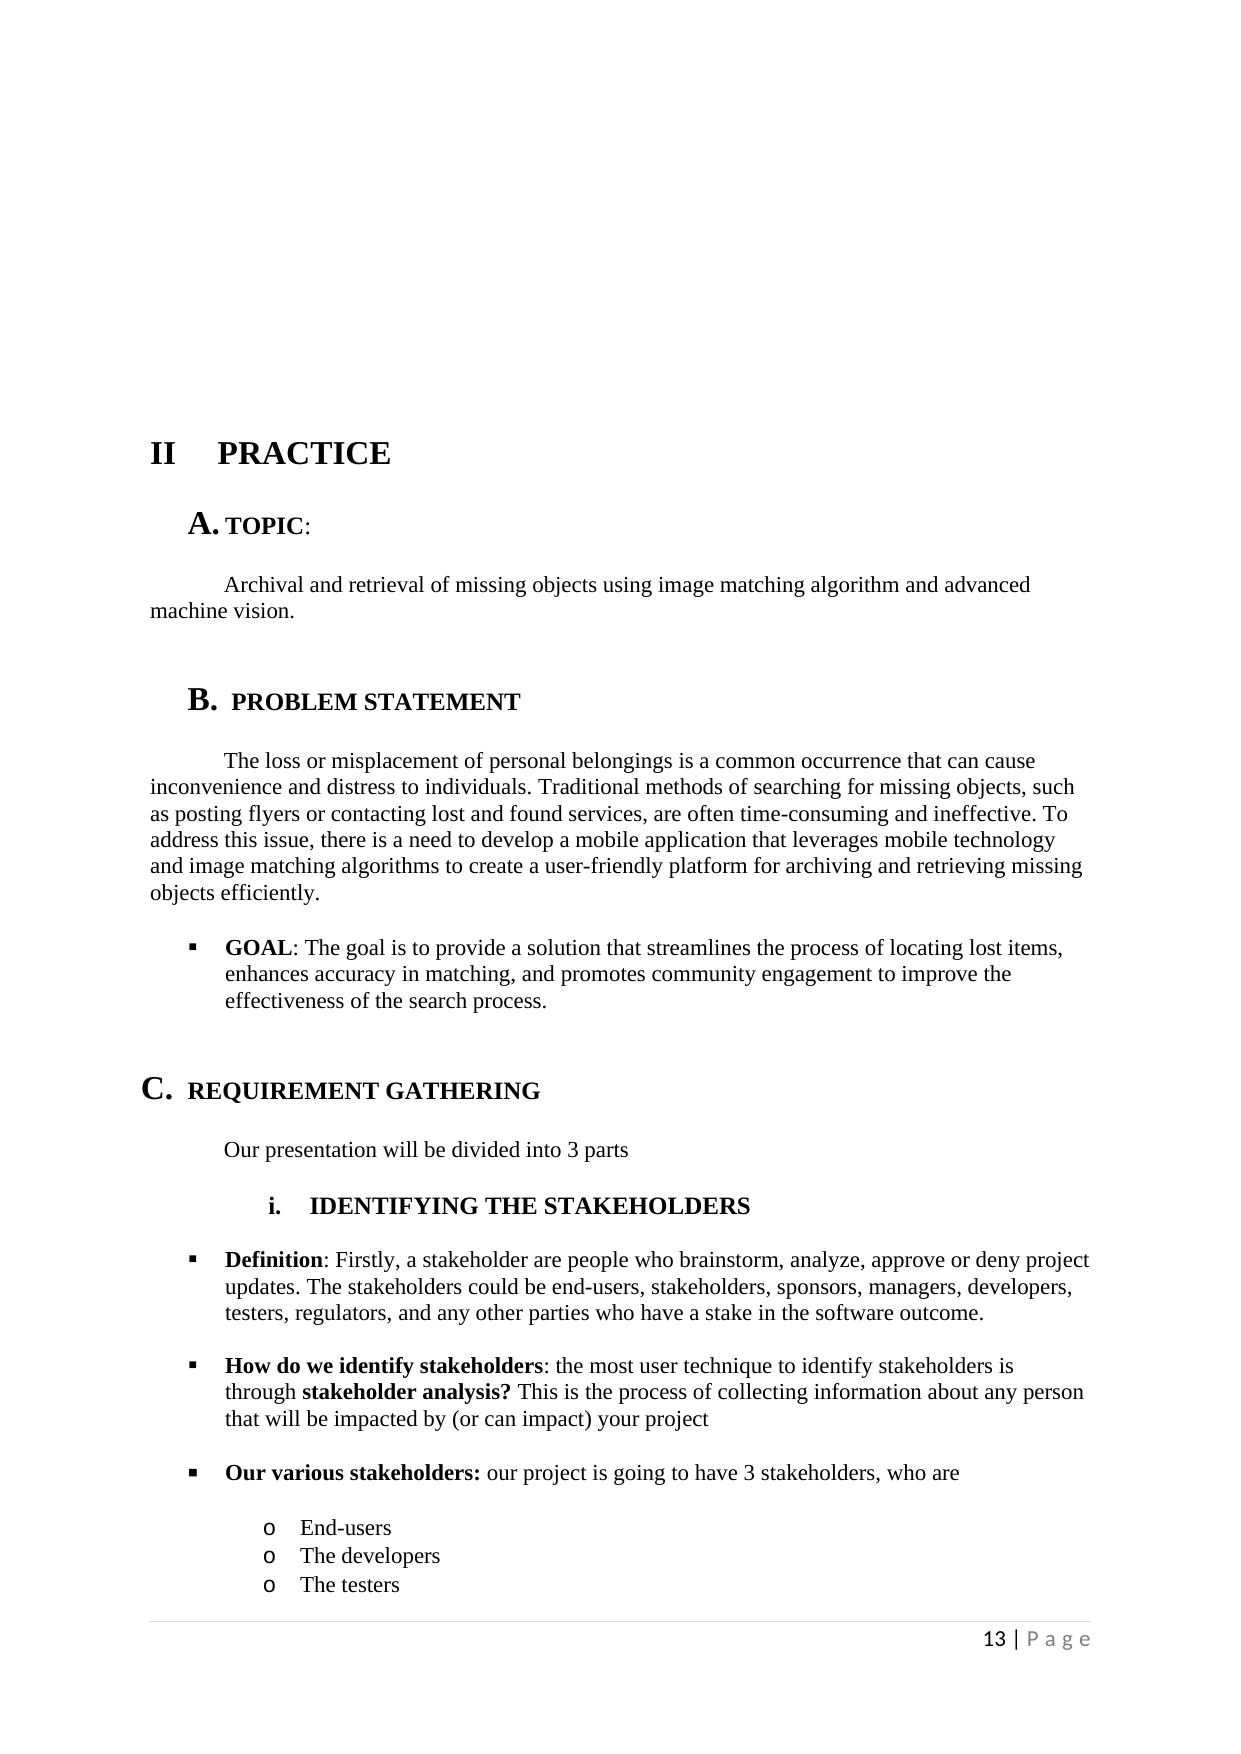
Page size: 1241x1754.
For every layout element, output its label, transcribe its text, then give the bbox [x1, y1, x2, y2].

list Definition: Firstly, a stakeholder are people who brainstorm, analyze, approve or deny project updates. The stakeholders could be end-users, stakeholders, sponsors, managers, developers, testers, regulators, and any other parties who have a stake in the software outcome. [187, 1246, 1090, 1326]
list The testers [262, 1571, 1090, 1599]
subtitle II PRACTICE [150, 433, 1090, 471]
list Our various stakeholders: our project is going to have 3 stakeholders, who are [187, 1459, 1090, 1486]
text Our presentation will be divided into 3 parts [224, 1136, 1090, 1162]
list End-users [262, 1514, 1090, 1542]
list TOPIC: [187, 504, 1090, 542]
list REQUIREMENT GATHERING [141, 1068, 1090, 1107]
list The developers [262, 1542, 1090, 1571]
list How do we identify stakeholders: the most user technique to identify stakeholders is through stakeholder analysis? This is the process of collecting information about any person that will be impacted by (or can impact) your project [187, 1352, 1090, 1431]
list IDENTIFYING THE STAKEHOLDERS [281, 1191, 1090, 1220]
text The loss or misplacement of personal belongings is a common occurrence that can cause inconvenience and distress to individuals. Traditional methods of searching for missing objects, such as posting flyers or contacting lost and found services, are often time-consuming and ineffective. To address this issue, there is a need to develop a mobile application that leverages mobile technology and image matching algorithms to create a user-friendly platform for archiving and retrieving missing objects efficiently. [150, 747, 1090, 905]
list PROBLEM STATEMENT [187, 679, 1090, 718]
list GOAL: The goal is to provide a solution that streamlines the process of locating lost items, enhances accuracy in matching, and promotes community engagement to improve the effectiveness of the search process. [187, 934, 1090, 1013]
text Archival and retrieval of missing objects using image matching algorithm and advanced machine vision. [150, 571, 1090, 624]
